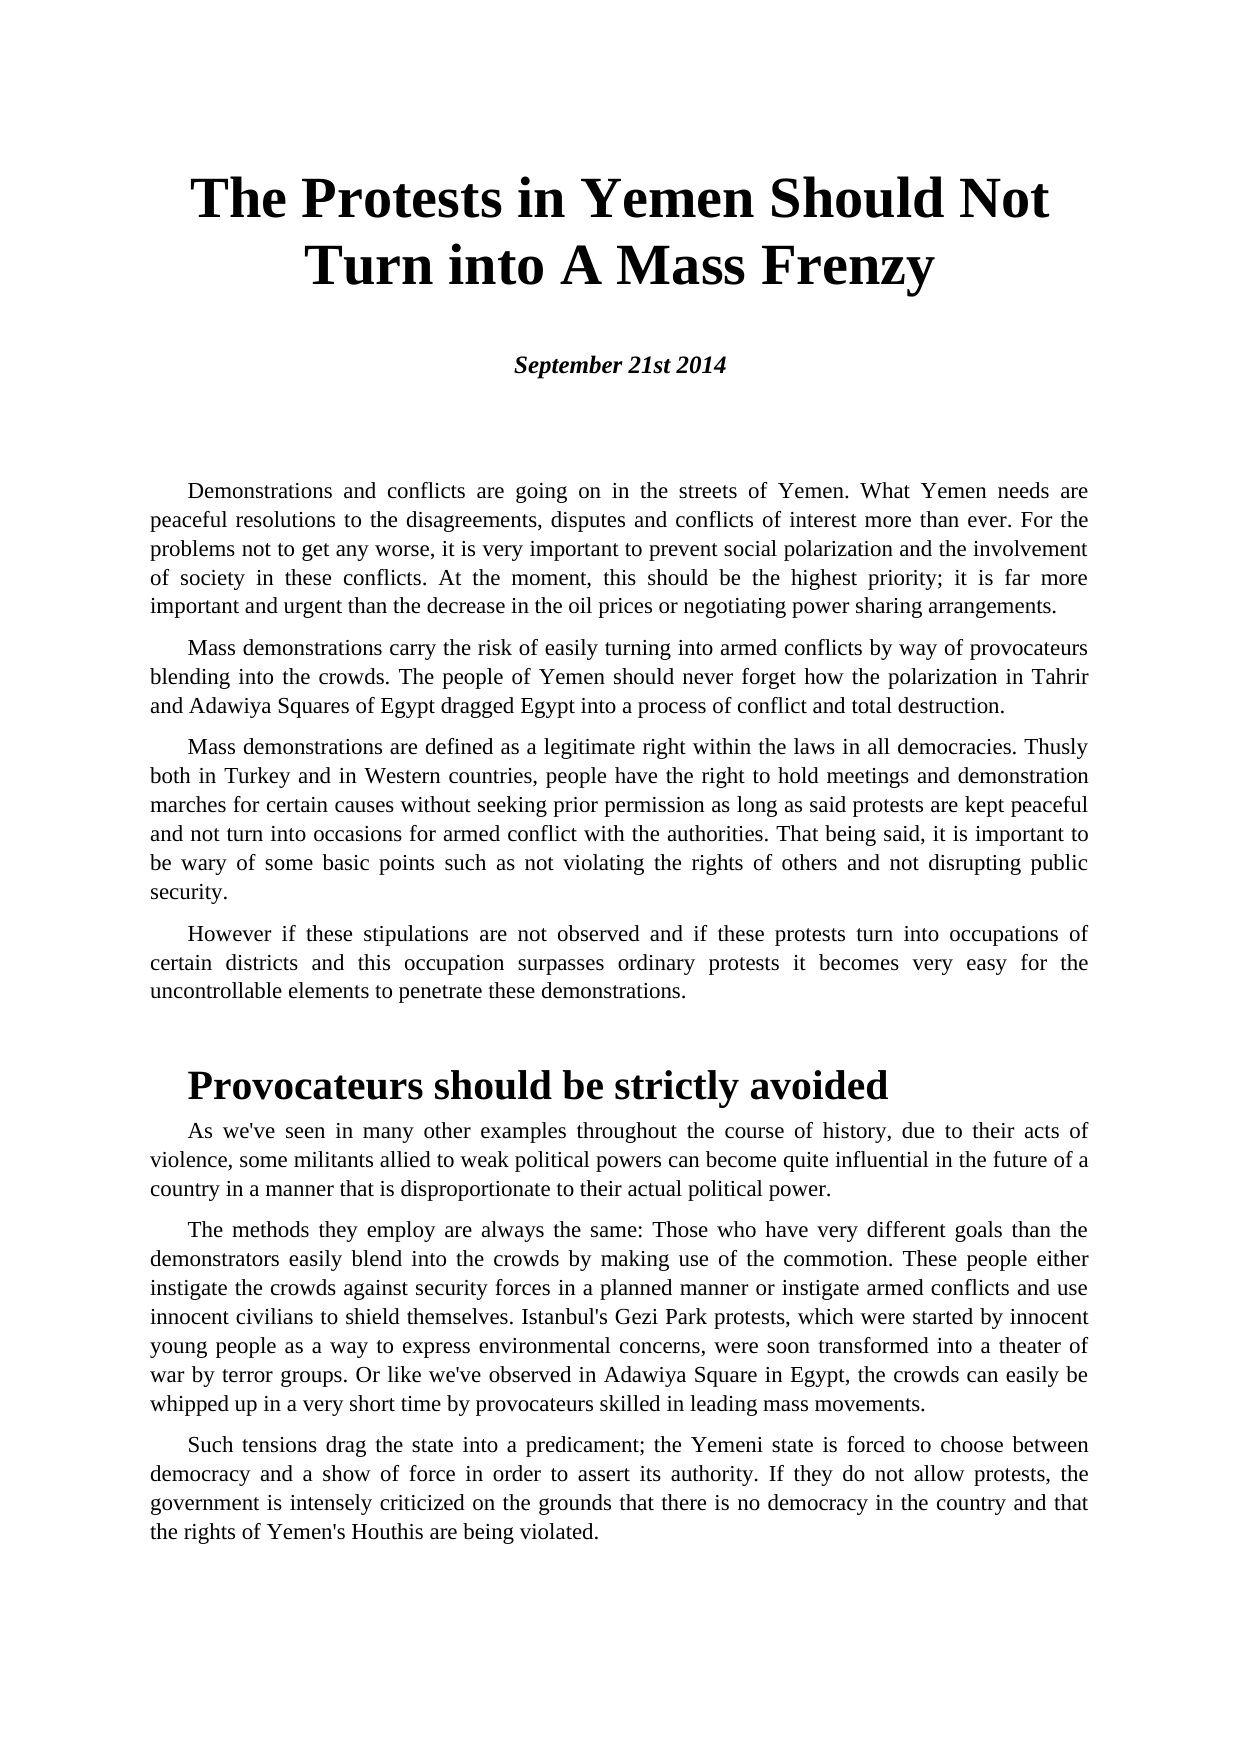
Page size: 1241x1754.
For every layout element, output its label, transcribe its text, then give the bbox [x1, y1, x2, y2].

text Such tensions drag the state into a predicament; the Yemeni state is forced to choose between democracy and a show of force in order to assert its authority. If they do not allow protests, the government is intensely criticized on the grounds that there is no democracy in the country and that the rights of Yemen's Houthis are being violated. [150, 1431, 1090, 1544]
text Provocateurs should be strictly avoided [187, 1060, 1090, 1108]
text September 21st 2014 [150, 351, 1090, 379]
text The methods they employ are always the same: Those who have very different goals than the demonstrators easily blend into the crowds by making use of the commotion. These people either instigate the crowds against security forces in a planned manner or instigate armed conflicts and use innocent civilians to shield themselves. Istanbul's Gezi Park protests, which were started by innocent young people as a way to express environmental concerns, were soon transformed into a theater of war by terror groups. Or like we've observed in Adawiya Square in Egypt, the crowds can easily be whipped up in a very short time by provocateurs skilled in leading mass movements. [150, 1216, 1090, 1416]
text Mass demonstrations carry the risk of easily turning into armed conflicts by way of provocateurs blending into the crowds. The people of Yemen should never forget how the polarization in Tahrir and Adawiya Squares of Egypt dragged Egypt into a process of conflict and total destruction. [150, 634, 1090, 718]
text Demonstrations and conflicts are going on in the streets of Yemen. What Yemen needs are peaceful resolutions to the disagreements, disputes and conflicts of interest more than ever. For the problems not to get any worse, it is very important to prevent social polarization and the involvement of society in these conflicts. At the moment, this should be the highest priority; it is far more important and urgent than the decrease in the oil prices or negotiating power sharing arrangements. [150, 477, 1090, 619]
text As we've seen in many other examples throughout the course of history, due to their acts of violence, some militants allied to weak political powers can become quite influential in the future of a country in a manner that is disproportionate to their actual political power. [150, 1117, 1090, 1201]
text However if these stipulations are not observed and if these protests turn into occupations of certain districts and this occupation surpasses ordinary protests it becomes very easy for the uncontrollable elements to penetrate these demonstrations. [150, 919, 1090, 1004]
text The Protests in Yemen Should Not Turn into A Mass Frenzy [150, 162, 1090, 297]
text Mass demonstrations are defined as a legitimate right within the laws in all democracies. Thusly both in Turkey and in Western countries, people have the right to hold meetings and demonstration marches for certain causes without seeking prior permission as long as said protests are kept peaceful and not turn into occasions for armed conflict with the authorities. That being said, it is important to be wary of some basic points such as not violating the rights of others and not disrupting public security. [150, 733, 1090, 904]
